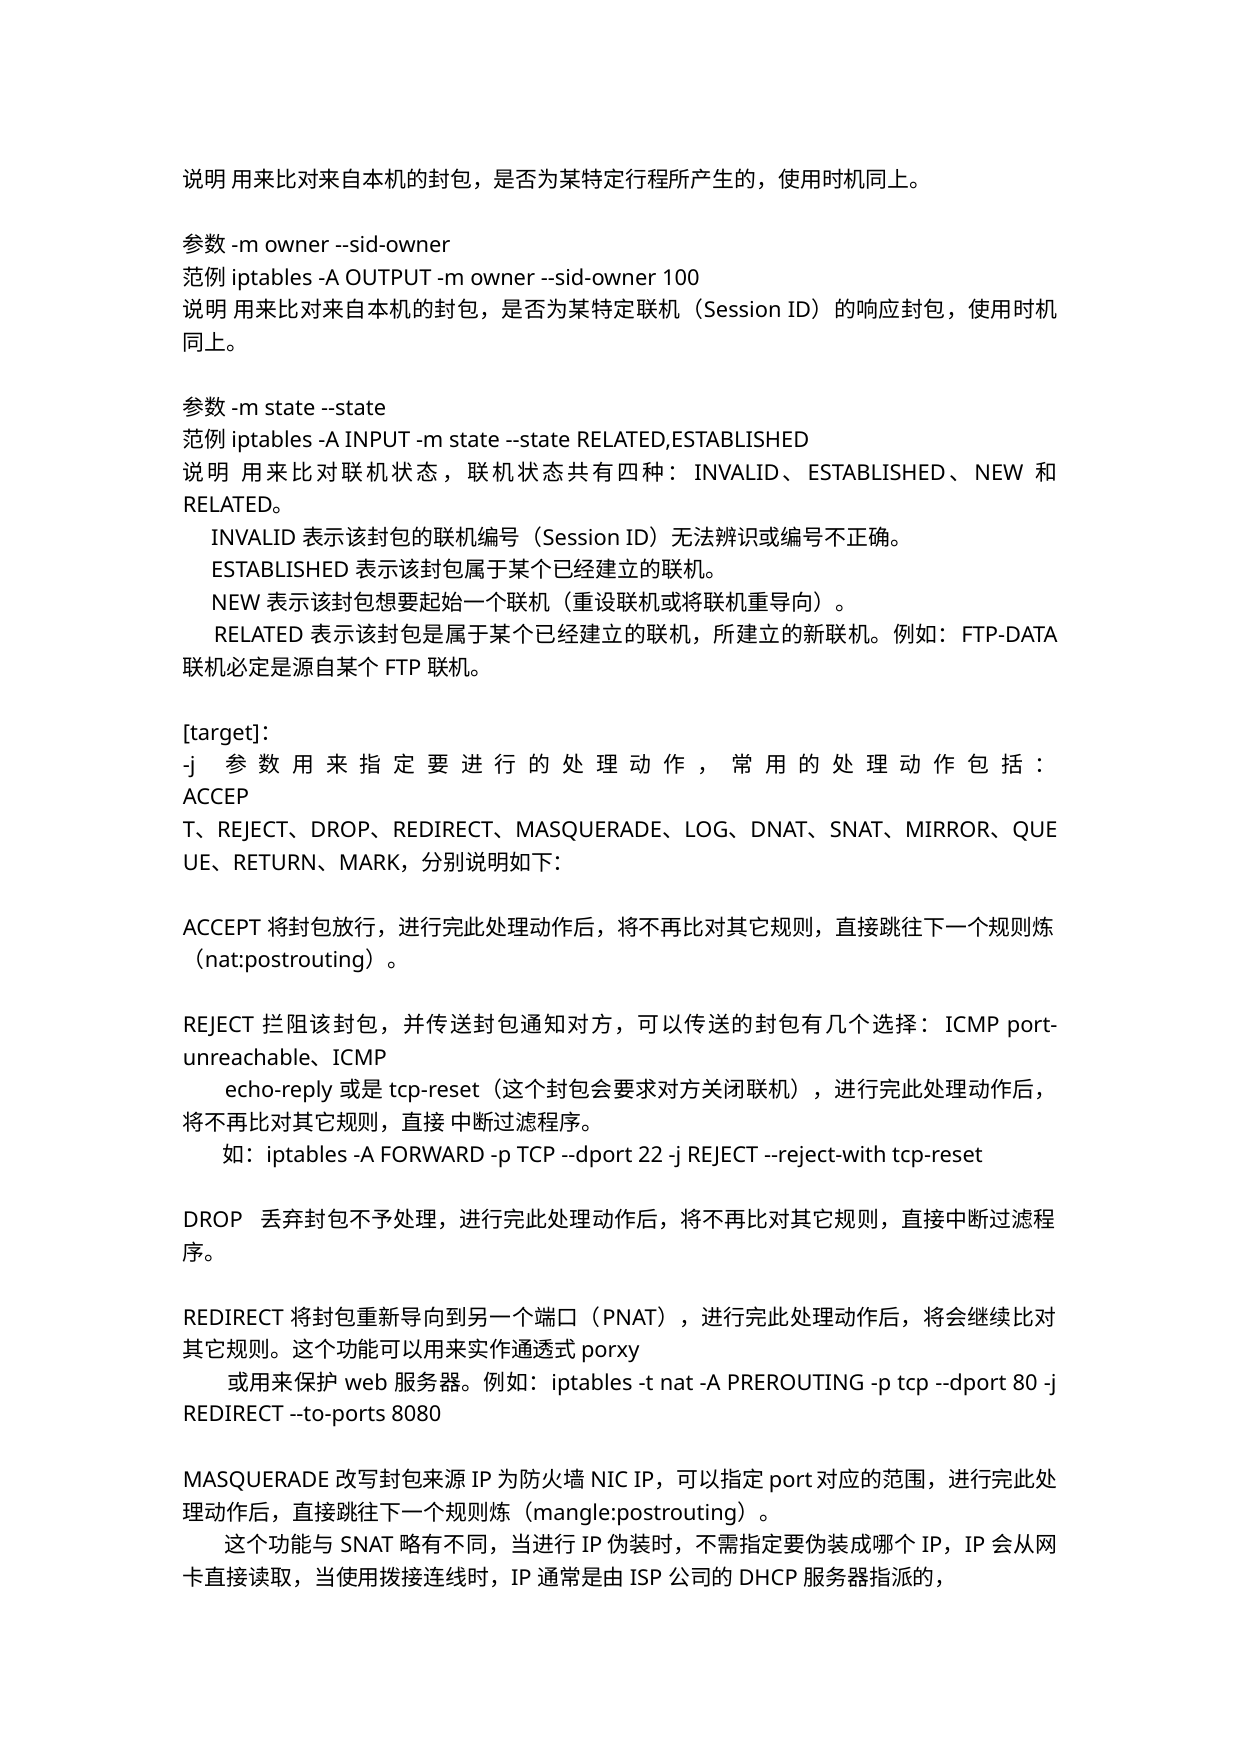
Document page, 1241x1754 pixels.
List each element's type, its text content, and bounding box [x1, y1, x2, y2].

text REDIRECT 将封包重新导向到另一个端口（PNAT），进行完此处理动作后，将会继续比对其它规则。这个功能可以用来实作通透式porxy [183, 1299, 1058, 1364]
text echo-reply 或是 tcp-reset（这个封包会要求对方关闭联机），进行完此处理动作后，将不再比对其它规则，直接 中断过滤程序。 [183, 1072, 1058, 1137]
text 说明 用来比对来自本机的封包，是否为某特定联机（Session ID）的响应封包，使用时机同上。 [183, 292, 1058, 357]
text MASQUERADE 改写封包来源 IP 为防火墙 NIC IP，可以指定 port对应的范围，进行完此处理动作后，直接跳往下一个规则炼（mangle:postrouting）。 [183, 1462, 1058, 1527]
text 如：iptables -A FORWARD -p TCP --dport 22 -j REJECT --reject-with tcp-reset [183, 1137, 1058, 1169]
text ACCEPT 将封包放行，进行完此处理动作后，将不再比对其它规则，直接跳往下一个规则炼（nat:postrouting）。 [183, 909, 1058, 974]
text NEW 表示该封包想要起始一个联机（重设联机或将联机重导向）。 [183, 584, 1058, 617]
text 说明 用来比对来自本机的封包，是否为某特定行程所产生的，使用时机同上。 [183, 162, 1058, 194]
text REJECT 拦阻该封包，并传送封包通知对方，可以传送的封包有几个选择：ICMP port-unreachable、ICMP [183, 1007, 1058, 1072]
text 范例 iptables -A INPUT -m state --state RELATED,ESTABLISHED [183, 422, 1058, 454]
text ESTABLISHED 表示该封包属于某个已经建立的联机。 [183, 552, 1058, 584]
text INVALID 表示该封包的联机编号（Session ID）无法辨识或编号不正确。 [183, 519, 1058, 552]
text -j 参数用来指定要进行的处理动作，常用的处理动作包括：ACCEPT、REJECT、DROP、REDIRECT、MASQUERADE、LOG、DNAT、SNAT、MIRROR、QUEUE、RETURN、MARK，分别说明如下： [183, 747, 1058, 877]
text 范例 iptables -A OUTPUT -m owner --sid-owner 100 [183, 259, 1058, 292]
text [target]： [183, 714, 1058, 747]
text 参数 -m owner --sid-owner [183, 227, 1058, 259]
text DROP 丢弃封包不予处理，进行完此处理动作后，将不再比对其它规则，直接中断过滤程序。 [183, 1202, 1058, 1267]
text 说明 用来比对联机状态，联机状态共有四种：INVALID、ESTABLISHED、NEW 和 RELATED。 [183, 454, 1058, 519]
text RELATED 表示该封包是属于某个已经建立的联机，所建立的新联机。例如：FTP-DATA 联机必定是源自某个 FTP 联机。 [183, 617, 1058, 682]
text 参数 -m state --state [183, 389, 1058, 422]
text 或用来保护 web 服务器。例如：iptables -t nat -A PREROUTING -p tcp --dport 80 -j REDIRECT --to-ports 8080 [183, 1364, 1058, 1429]
text 这个功能与 SNAT 略有不同，当进行 IP伪装时，不需指定要伪装成哪个 IP，IP 会从网卡直接读取，当使用拨接连线时，IP 通常是由 ISP 公司的 DHCP 服务器指派的， [183, 1527, 1058, 1592]
